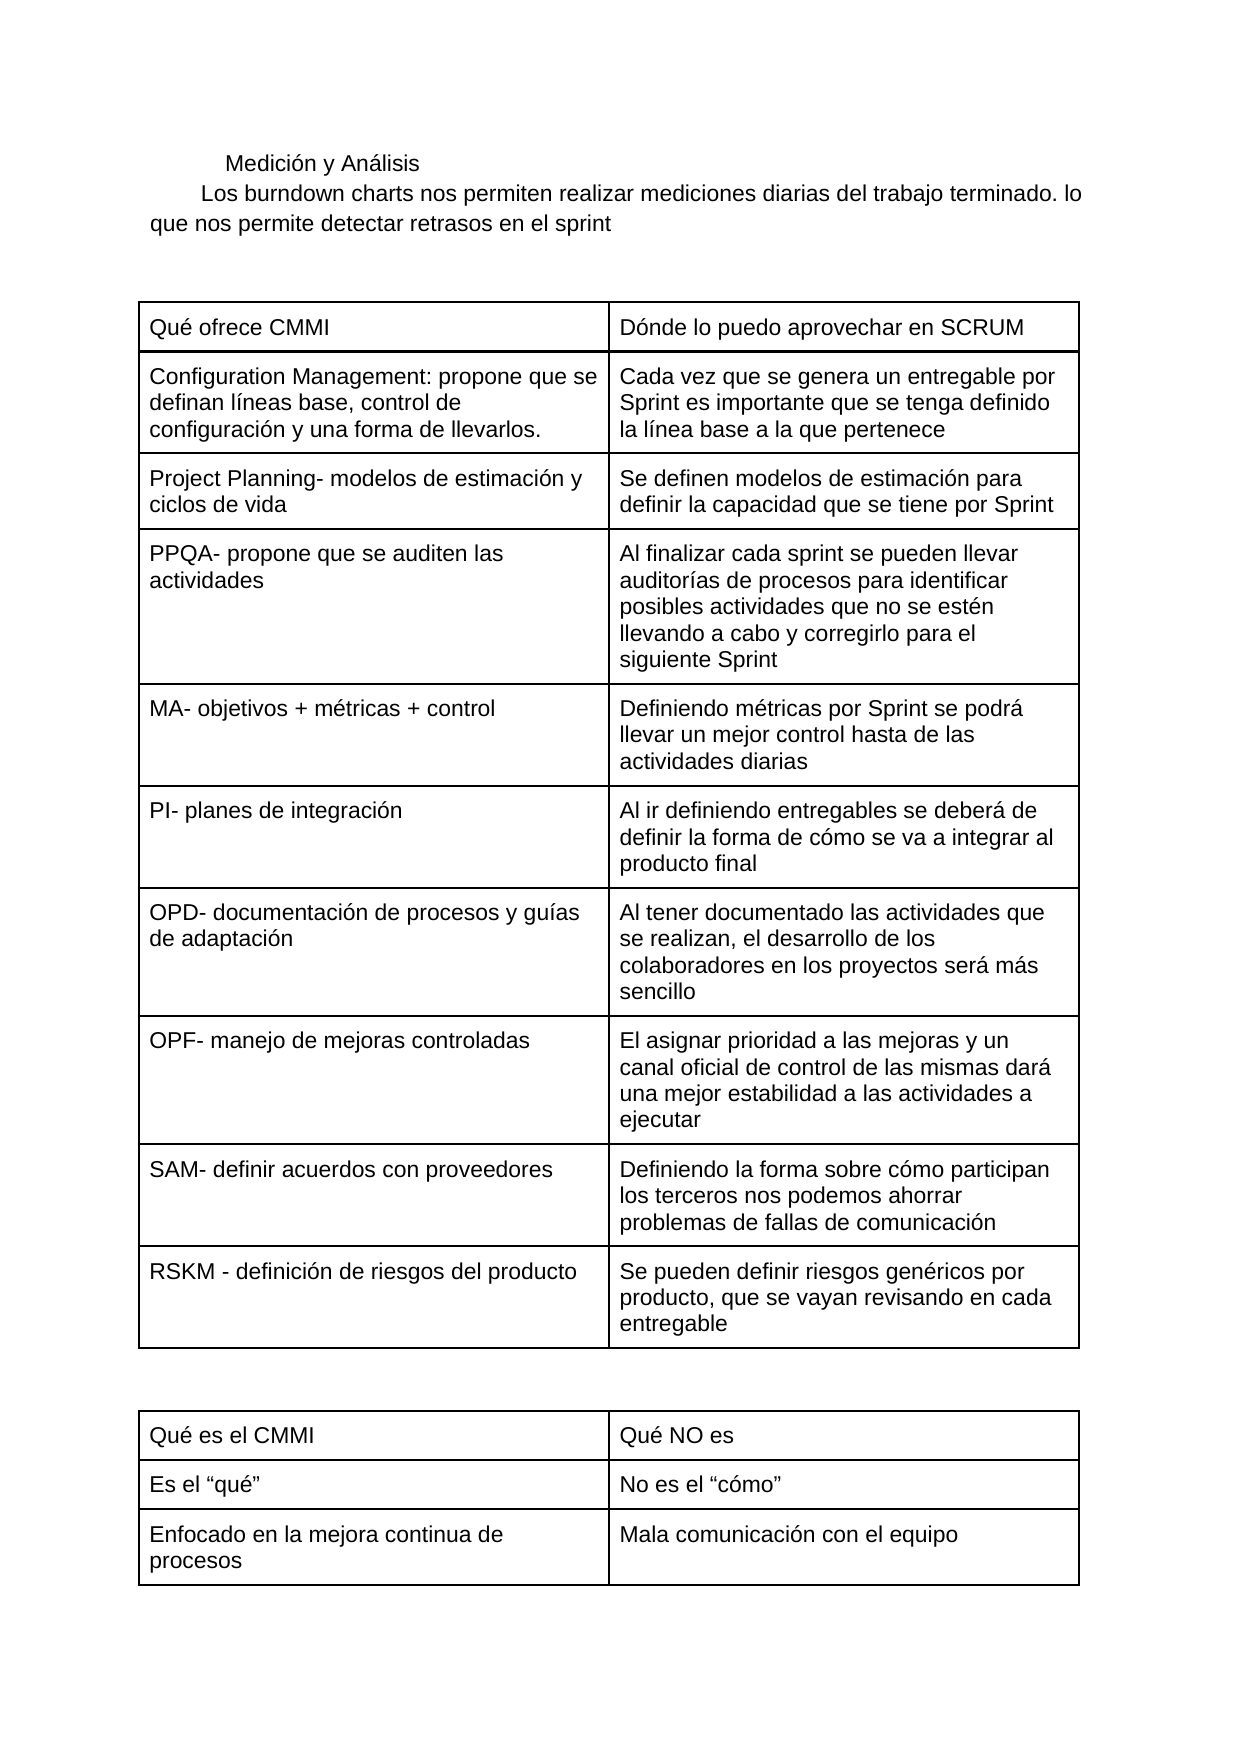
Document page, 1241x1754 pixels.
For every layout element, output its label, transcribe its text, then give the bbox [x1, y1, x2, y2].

table_cell Al ir definiendo entregables se deberá de definir la forma de cómo se va a integrar al producto final [610, 787, 1078, 887]
text Medición y Análisis [150, 150, 1090, 176]
table_header Qué ofrece CMMI [140, 303, 608, 350]
table_cell Configuration Management: propone que se definan líneas base, control de configuración y una forma de llevarlos. [140, 353, 608, 452]
table_cell Definiendo la forma sobre cómo participan los terceros nos podemos ahorrar problemas de fallas de comunicación [610, 1145, 1078, 1245]
table_cell Mala comunicación con el equipo [610, 1510, 1078, 1584]
table_cell Es el “qué” [140, 1461, 608, 1508]
table_cell Al finalizar cada sprint se pueden llevar auditorías de procesos para identificar posibles actividades que no se estén llevando a cabo y corregirlo para el siguiente Sprint [610, 530, 1078, 683]
text Los burndown charts nos permiten realizar mediciones diarias del trabajo terminado. lo que nos permite detectar retrasos en el sprint [150, 180, 1090, 237]
table_cell Project Planning- modelos de estimación y ciclos de vida [140, 454, 608, 528]
table_cell SAM- definir acuerdos con proveedores [140, 1145, 608, 1245]
table_cell OPD- documentación de procesos y guías de adaptación [140, 889, 608, 1015]
table_cell Definiendo métricas por Sprint se podrá llevar un mejor control hasta de las actividades diarias [610, 685, 1078, 784]
table_cell Cada vez que se genera un entregable por Sprint es importante que se tenga definido la línea base a la que pertenece [610, 353, 1078, 452]
table_header Qué es el CMMI [140, 1412, 608, 1459]
table_cell Se pueden definir riesgos genéricos por producto, que se vayan revisando en cada entregable [610, 1247, 1078, 1347]
table_cell RSKM - definición de riesgos del producto [140, 1247, 608, 1347]
table_cell MA- objetivos + métricas + control [140, 685, 608, 784]
table_cell PI- planes de integración [140, 787, 608, 887]
table_cell Se definen modelos de estimación para definir la capacidad que se tiene por Sprint [610, 454, 1078, 528]
table_cell Al tener documentado las actividades que se realizan, el desarrollo de los colaboradores en los proyectos será más sencillo [610, 889, 1078, 1015]
table_cell El asignar prioridad a las mejoras y un canal oficial de control de las mismas dará una mejor estabilidad a las actividades a ejecutar [610, 1017, 1078, 1143]
table_cell Enfocado en la mejora continua de procesos [140, 1510, 608, 1584]
table_header Dónde lo puedo aprovechar en SCRUM [610, 303, 1078, 350]
table_cell PPQA- propone que se auditen las actividades [140, 530, 608, 683]
table_cell No es el “cómo” [610, 1461, 1078, 1508]
table_header Qué NO es [610, 1412, 1078, 1459]
table_cell OPF- manejo de mejoras controladas [140, 1017, 608, 1143]
